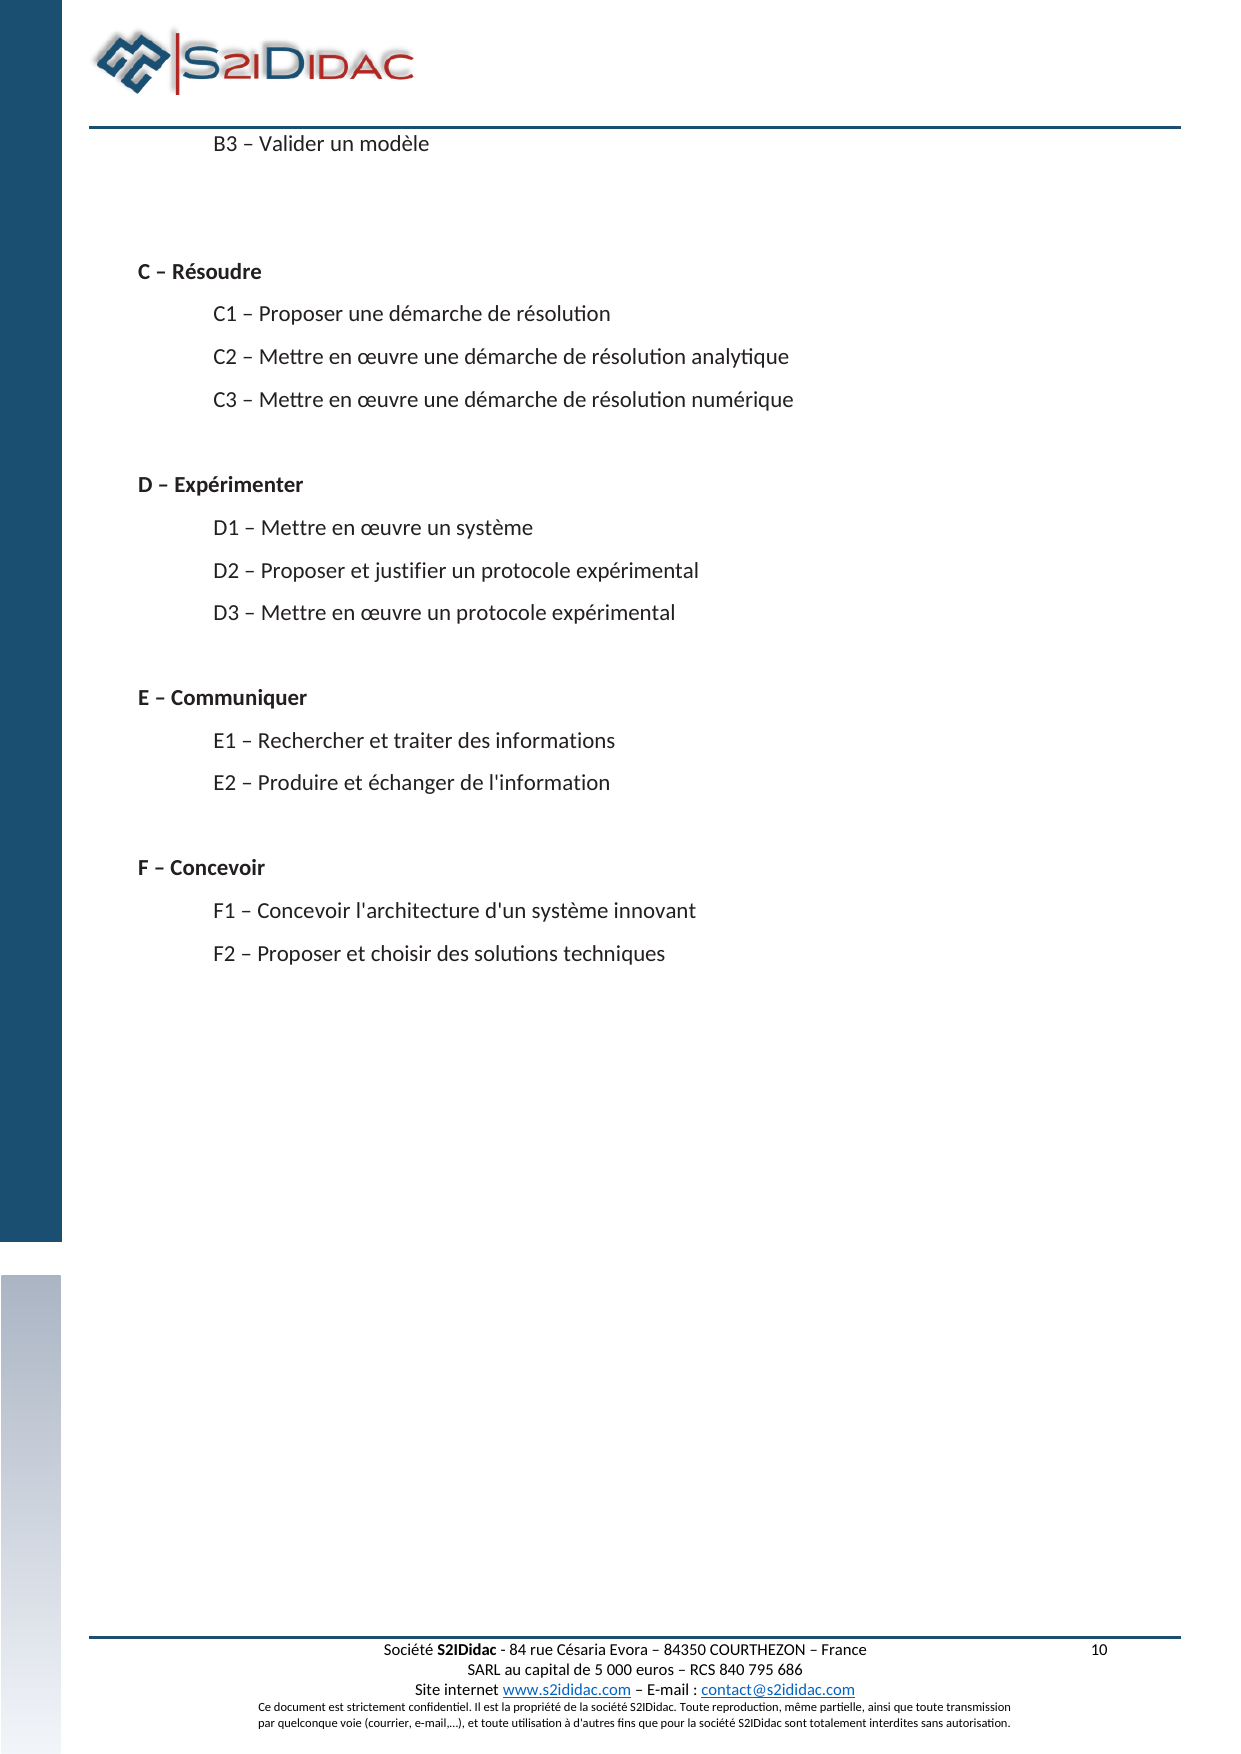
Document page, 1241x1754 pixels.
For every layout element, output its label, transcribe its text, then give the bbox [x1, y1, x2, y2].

text F2 – Proposer et choisir des solutions techniques [213, 939, 861, 967]
text E – Communiquer [138, 683, 1181, 711]
text C – Résoudre [138, 257, 1181, 285]
text C1 – Proposer une démarche de résolution [213, 299, 985, 328]
text F – Concevoir [138, 853, 1181, 882]
text D2 – Proposer et justifier un protocole expérimental [213, 556, 858, 584]
text C3 – Mettre en œuvre une démarche de résolution numérique [213, 385, 985, 413]
text E1 – Rechercher et traiter des informations [213, 726, 796, 754]
picture [88, 22, 418, 97]
text E2 – Produire et échanger de l'information [213, 768, 796, 796]
text D3 – Mettre en œuvre un protocole expérimental [213, 598, 858, 626]
text C2 – Mettre en œuvre une démarche de résolution analytique [213, 342, 985, 370]
text F1 – Concevoir l'architecture d'un système innovant [213, 896, 861, 924]
text B3 – Valider un modèle [213, 129, 985, 157]
text D1 – Mettre en œuvre un système [213, 513, 1181, 541]
text D – Expérimenter [138, 470, 1181, 498]
